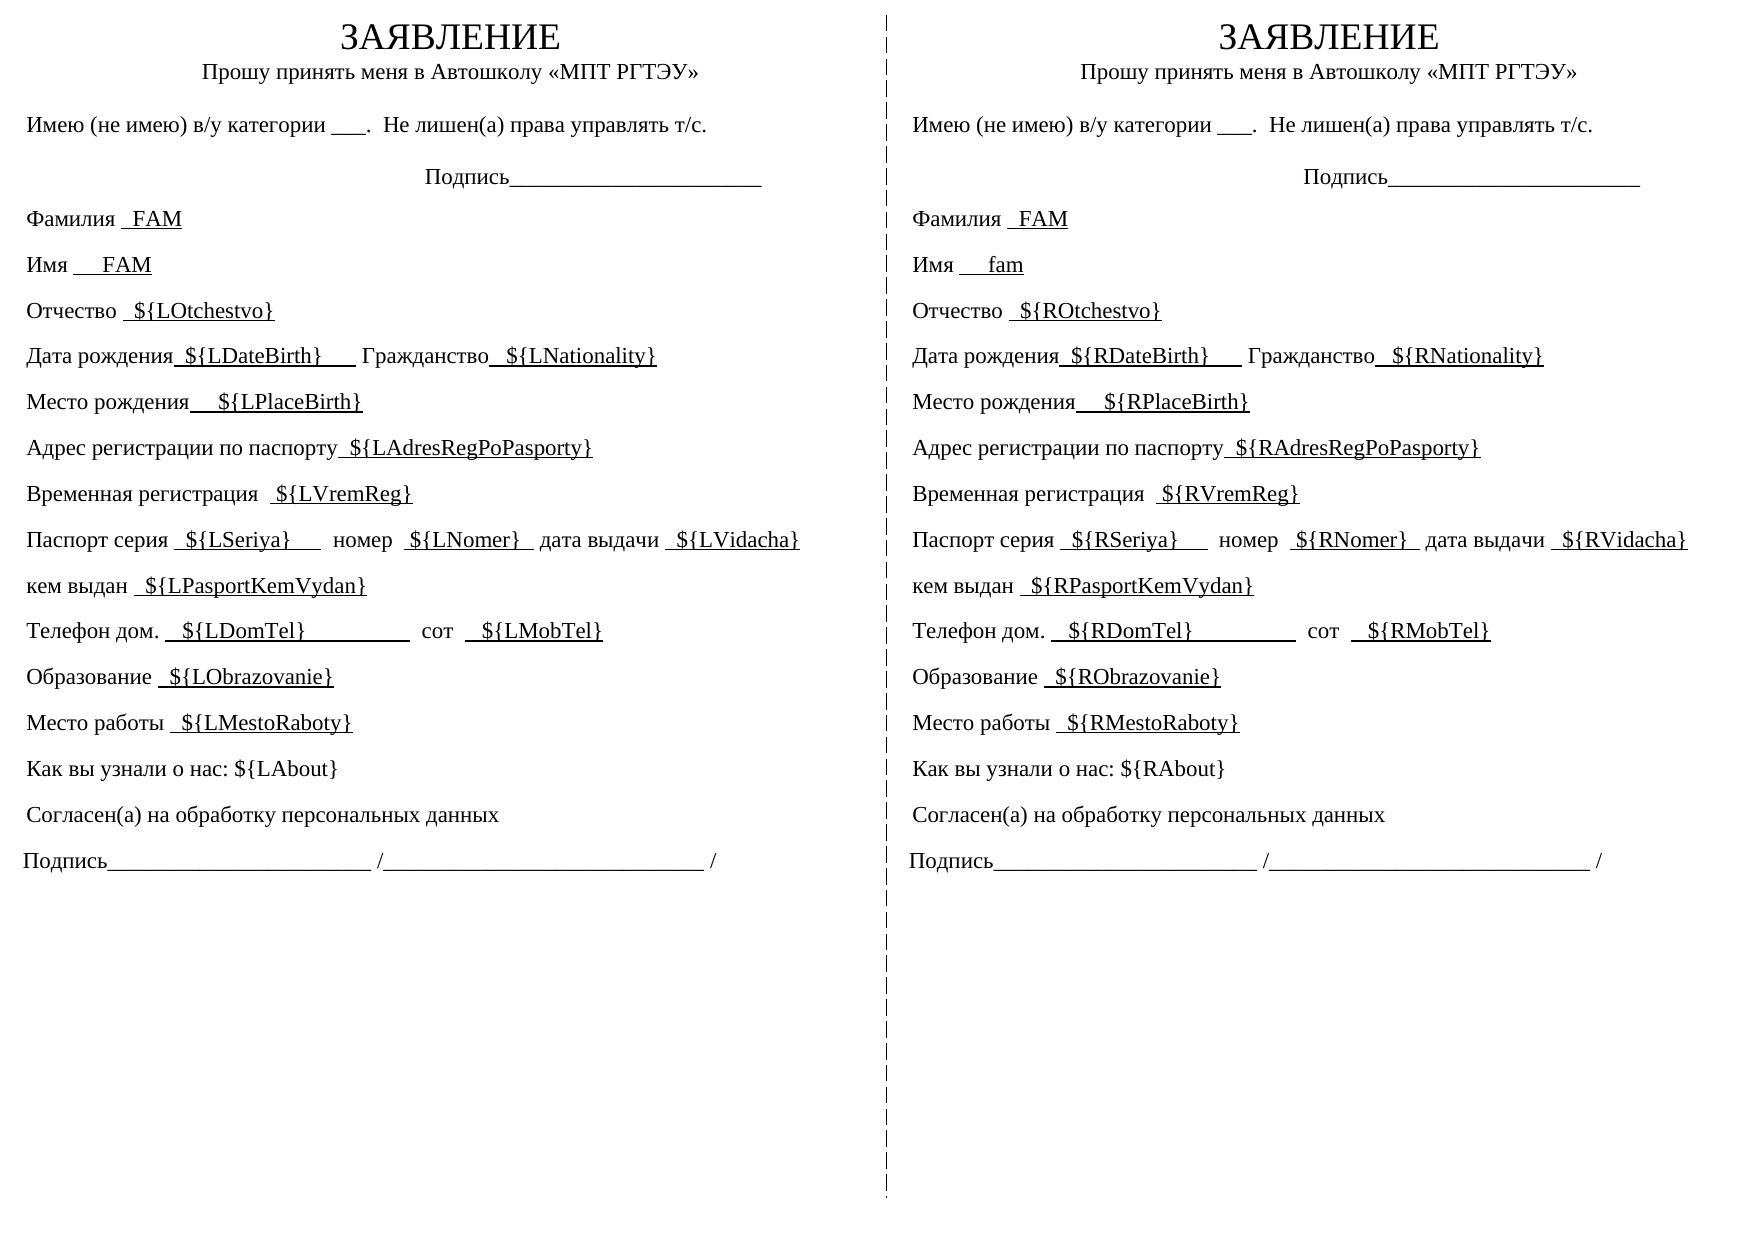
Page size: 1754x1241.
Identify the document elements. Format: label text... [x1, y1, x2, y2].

table_header ЗАЯВЛЕНИЕ Прошу принять меня в Автошколу «МПТ РГТЭУ» Имею (не имею) в/у категории ___. Не лишен(а) права управлять т/с. Подпись______________________ Фамилия FAM Имя FAM Отчество ${LOtchestvo} Дата рождения ${LDateBirth} Гражданство ${LNationality} Место рождения ${LPlaceBirth} Адрес регистрации по паспорту ${LAdresRegPoPasporty} Временная регистрация ${LVremReg} Паспорт серия ${LSeriya} номер ${LNomer} дата выдачи ${LVidacha} кем выдан ${LPasportKemVydan} Телефон дом. ${LDomTel} сот ${LMobTel} Образование ${LObrazovanie} Место работы ${LMestoRaboty} Как вы узнали о нас: ${LAbout} Согласен(а) на обработку персональных данных Подпись_______________________ /____________________________ / [0, 15, 886, 1197]
table_header ЗАЯВЛЕНИЕ Прошу принять меня в Автошколу «МПТ РГТЭУ» Имею (не имею) в/у категории ___. Не лишен(а) права управлять т/с. Подпись______________________ Фамилия FAM Имя fam Отчество ${ROtchestvo} Дата рождения ${RDateBirth} Гражданство ${RNationality} Место рождения ${RPlaceBirth} Адрес регистрации по паспорту ${RAdresRegPoPasporty} Временная регистрация ${RVremReg} Паспорт серия ${RSeriya} номер ${RNomer} дата выдачи ${RVidacha} кем выдан ${RPasportKemVydan} Телефон дом. ${RDomTel} сот ${RMobTel} Образование ${RObrazovanie} Место работы ${RMestoRaboty} Как вы узнали о нас: ${RAbout} Согласен(а) на обработку персональных данных Подпись_______________________ /____________________________ / [886, 15, 1754, 1197]
